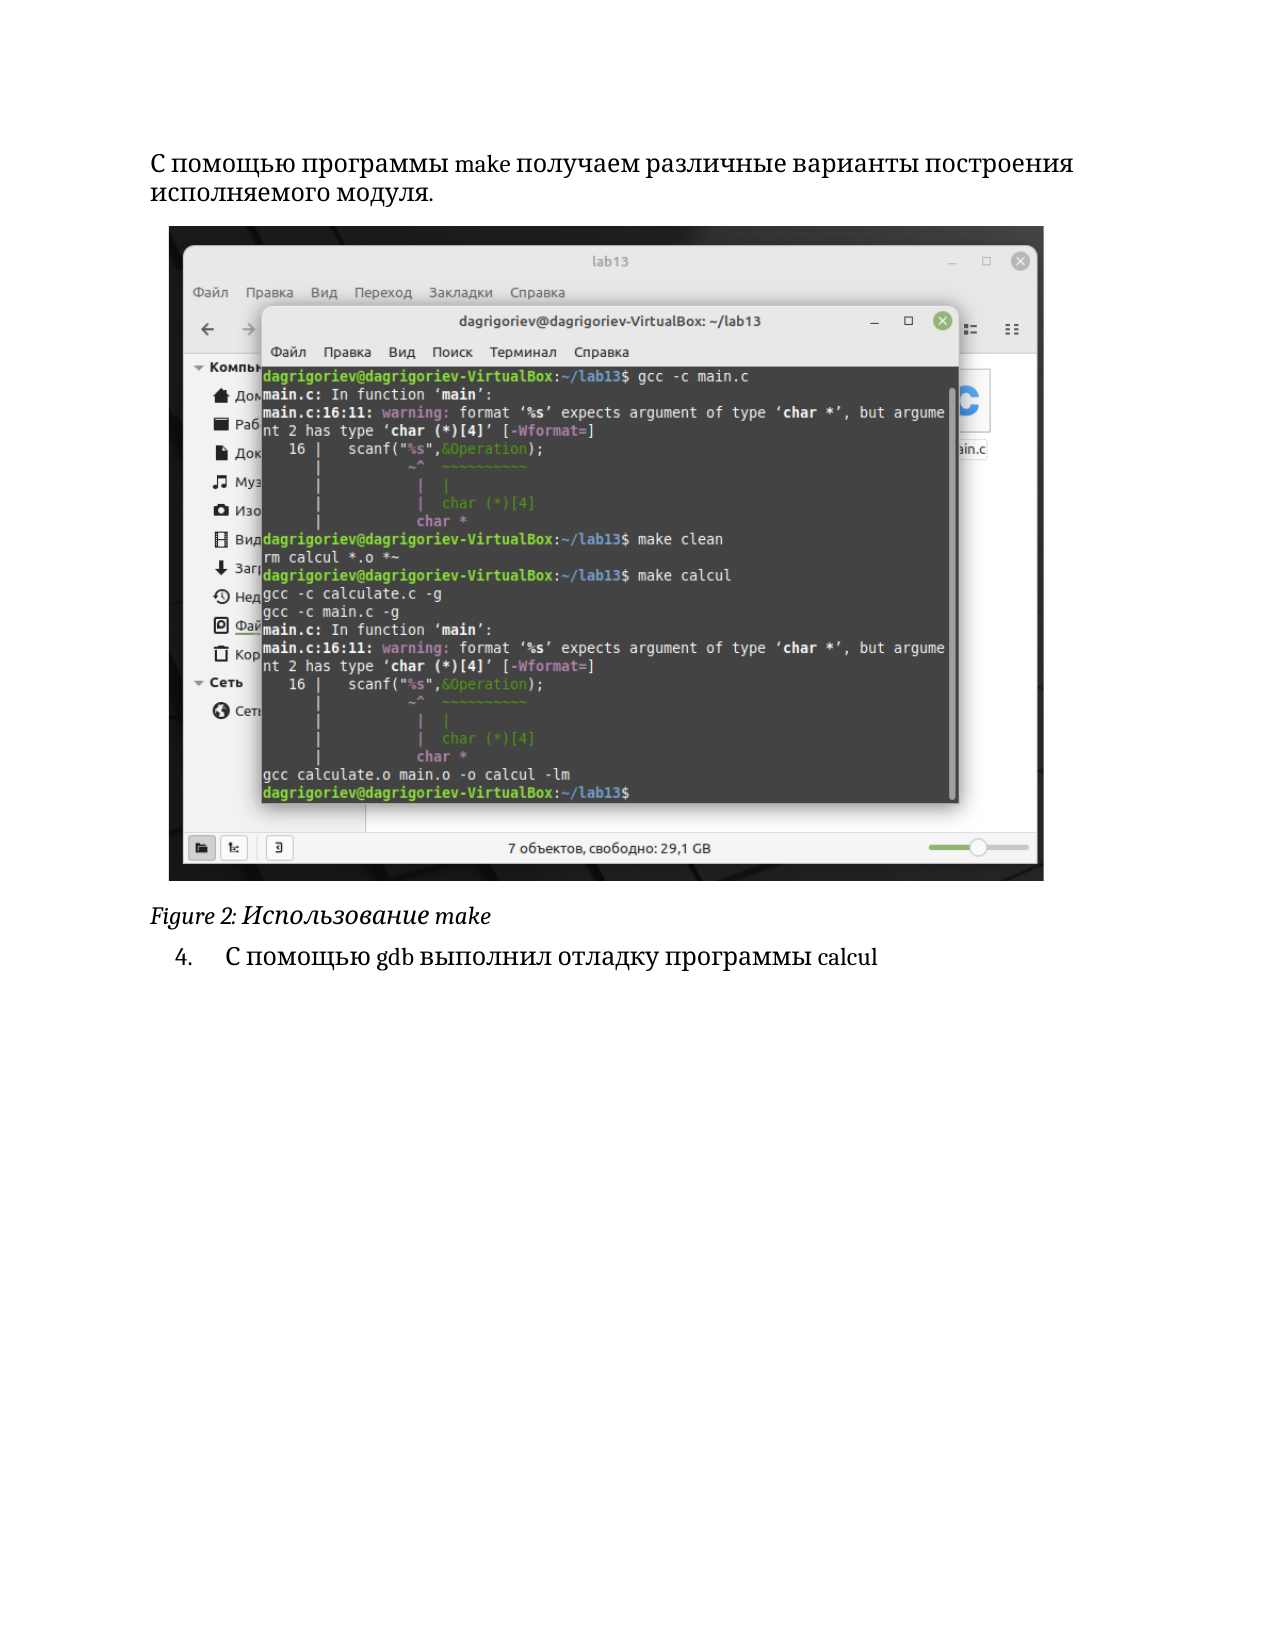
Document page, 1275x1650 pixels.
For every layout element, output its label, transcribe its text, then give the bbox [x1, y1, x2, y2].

text Figure 2: Использование make [150, 902, 1125, 930]
text С помощью программы make получаем различные варианты построения исполняемого модуля. [150, 150, 1125, 207]
list С помощью gdb выполнил отладку программы calcul [175, 943, 1125, 972]
picture [168, 226, 1044, 881]
